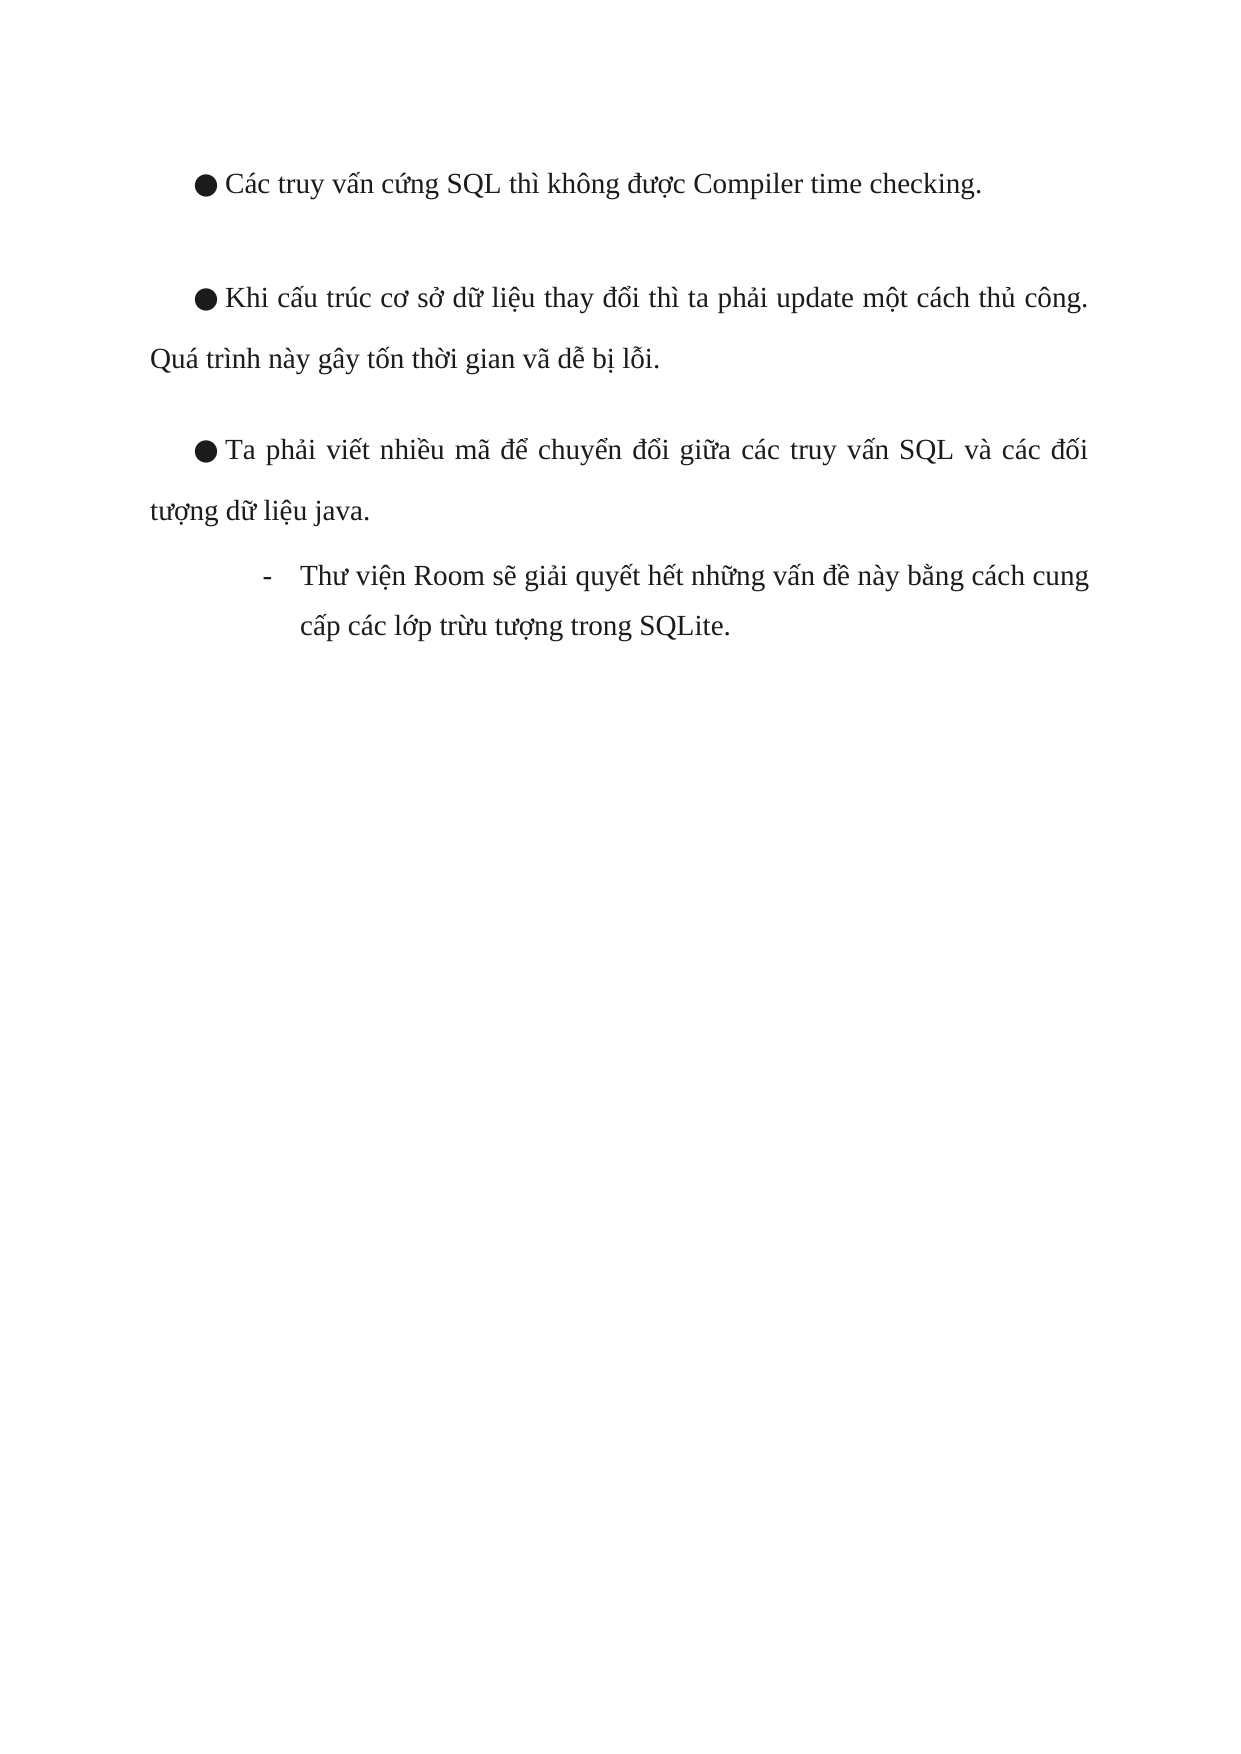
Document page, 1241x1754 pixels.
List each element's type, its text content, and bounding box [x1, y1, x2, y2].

list Khi cấu trúc cơ sở dữ liệu thay đổi thì ta phải update một cách thủ công. Quá trình này gây tốn thời gian vã dễ bị lỗi. [150, 265, 1090, 375]
list Các truy vấn cứng SQL thì không được Compiler time checking. [150, 150, 1090, 210]
list Thư viện Room sẽ giải quyết hết những vấn đề này bằng cách cung cấp các lớp trừu tượng trong SQLite. [262, 558, 1090, 642]
list Ta phải viết nhiều mã để chuyển đổi giữa các truy vấn SQL và các đối tượng dữ liệu java. [150, 417, 1090, 527]
